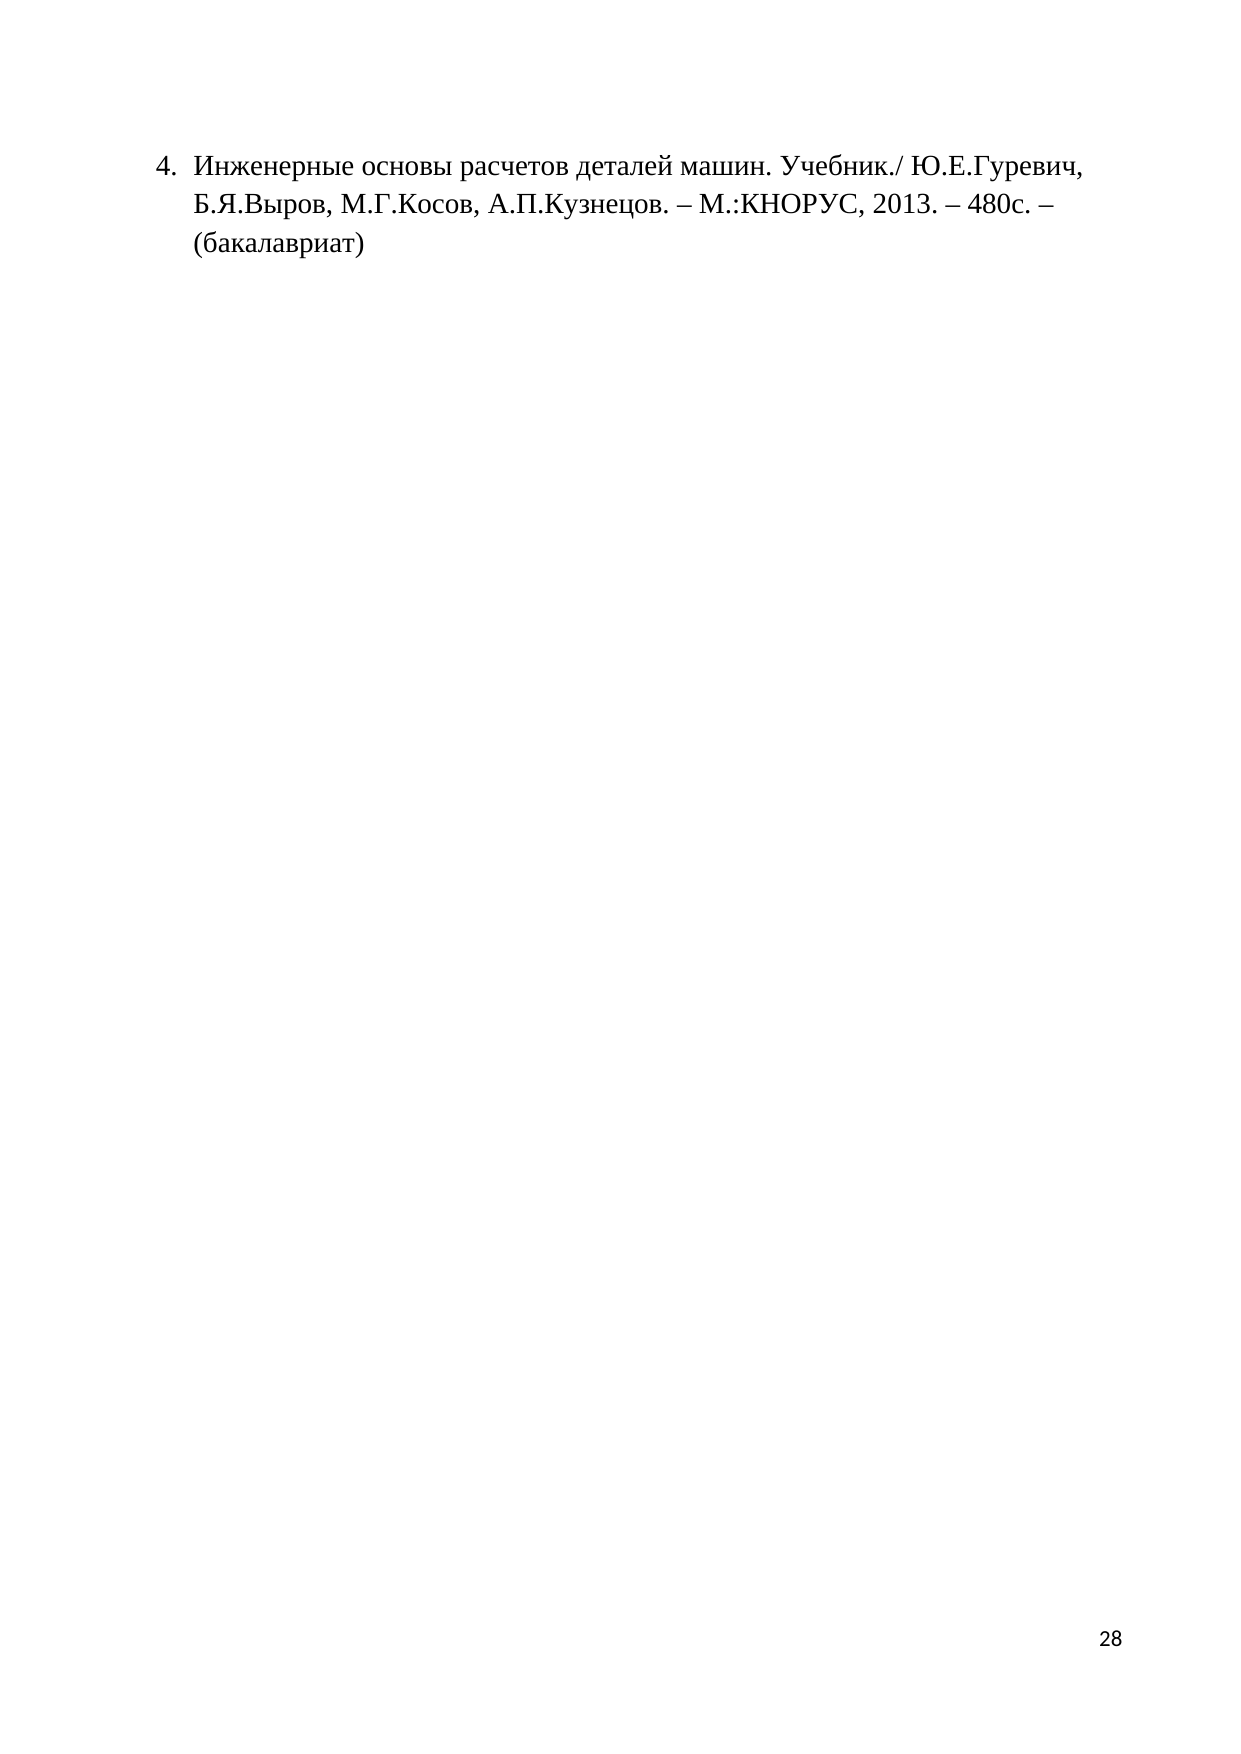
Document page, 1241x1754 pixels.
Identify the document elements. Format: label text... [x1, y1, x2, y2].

list Инженерные основы расчетов деталей машин. Учебник./ Ю.Е.Гуревич, Б.Я.Выров, М.Г.Косов, А.П.Кузнецов. – М.:КНОРУС, 2013. – 480с. – (бакалавриат) [156, 148, 1122, 258]
